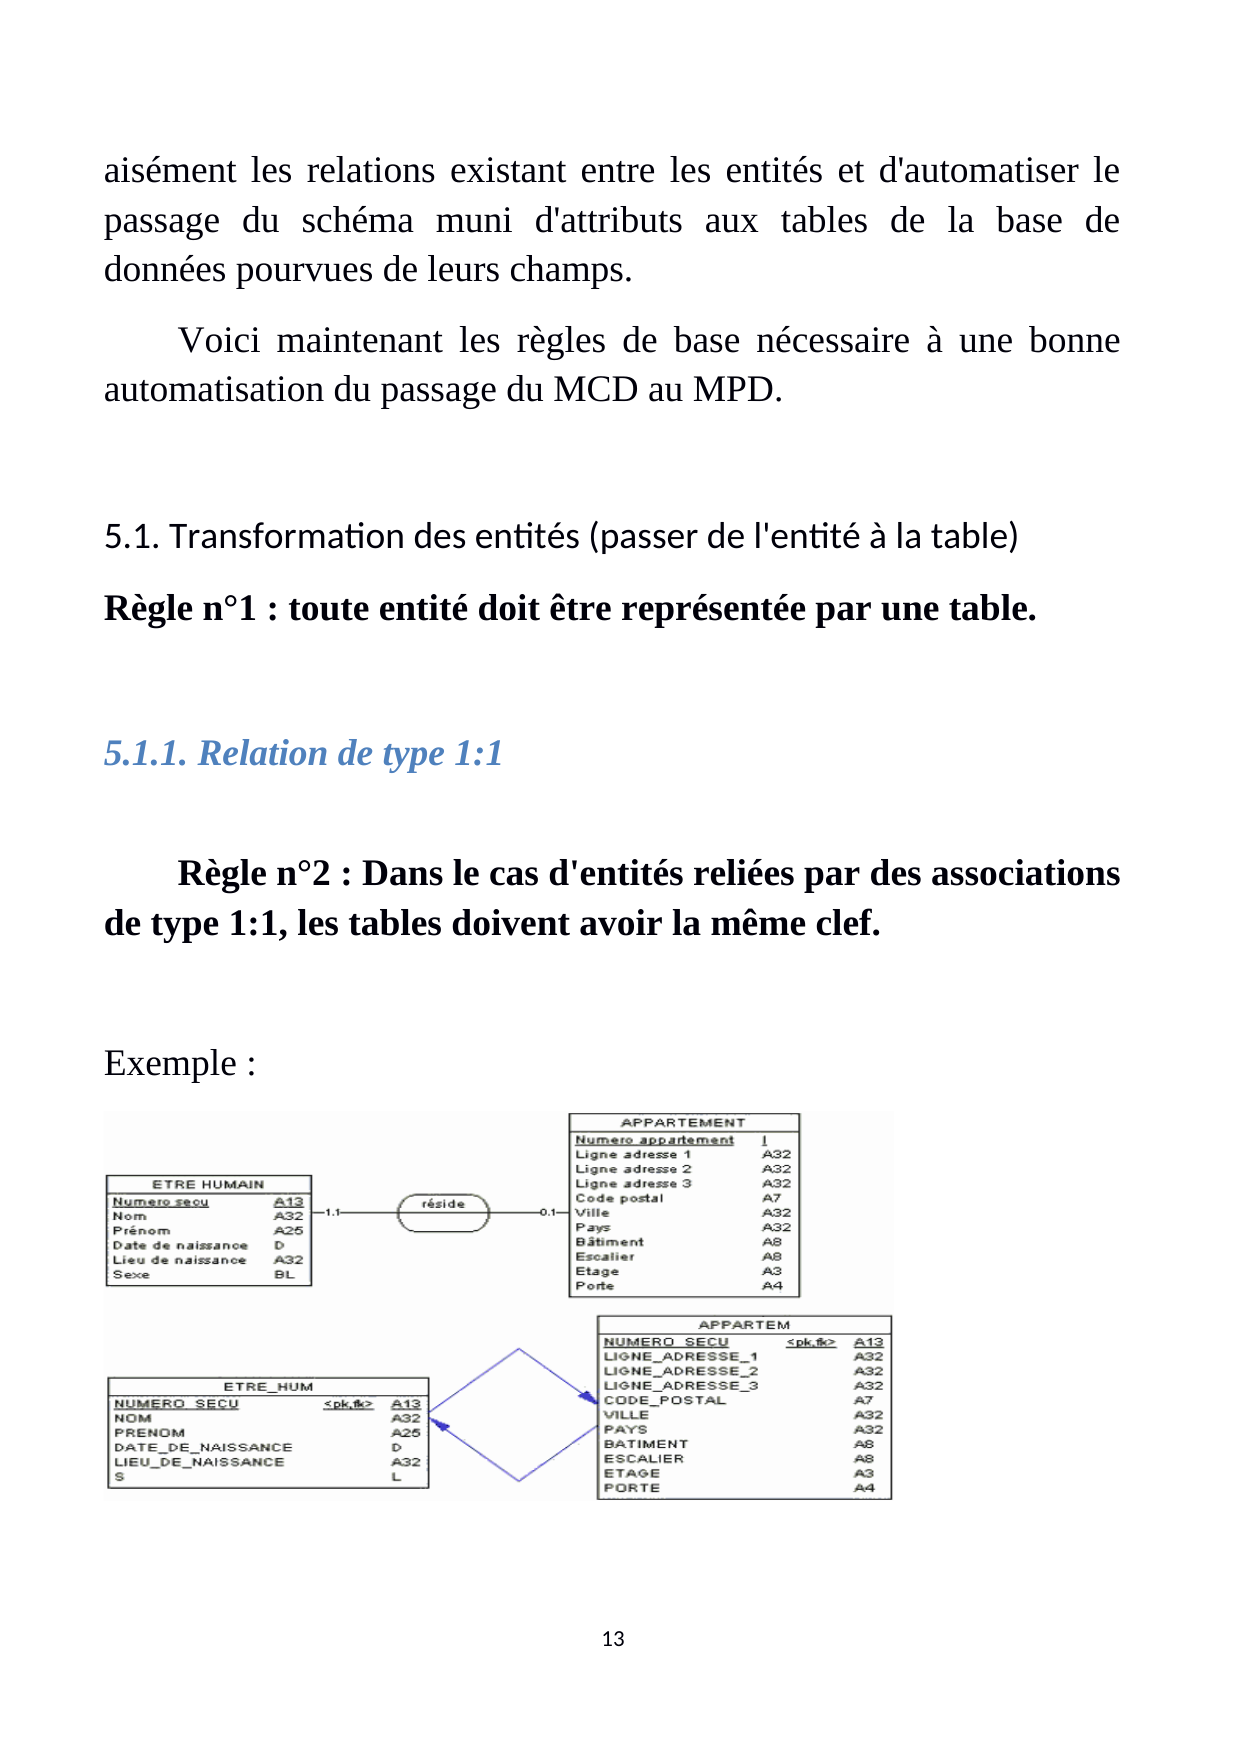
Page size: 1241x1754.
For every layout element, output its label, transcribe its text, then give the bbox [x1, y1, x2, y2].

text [103, 148, 1122, 290]
text Règle n°2 : Dans le cas d'entités reliées par des associations de type 1:1, les tables doivent avoir la même clef. [103, 850, 1122, 943]
subtitle 5.1. Transformation des entités (passer de l'entité à la table) [103, 512, 1122, 558]
text Exemple : [103, 1041, 1122, 1084]
subtitle 5.1.1. Relation de type 1:1 [103, 730, 1122, 773]
text Règle n°1 : toute entité doit être représentée par une table. [103, 585, 1122, 628]
picture [103, 1111, 894, 1501]
text Voici maintenant les règles de base nécessaire à une bonne automatisation du passage du MCD au MPD. [103, 317, 1122, 410]
